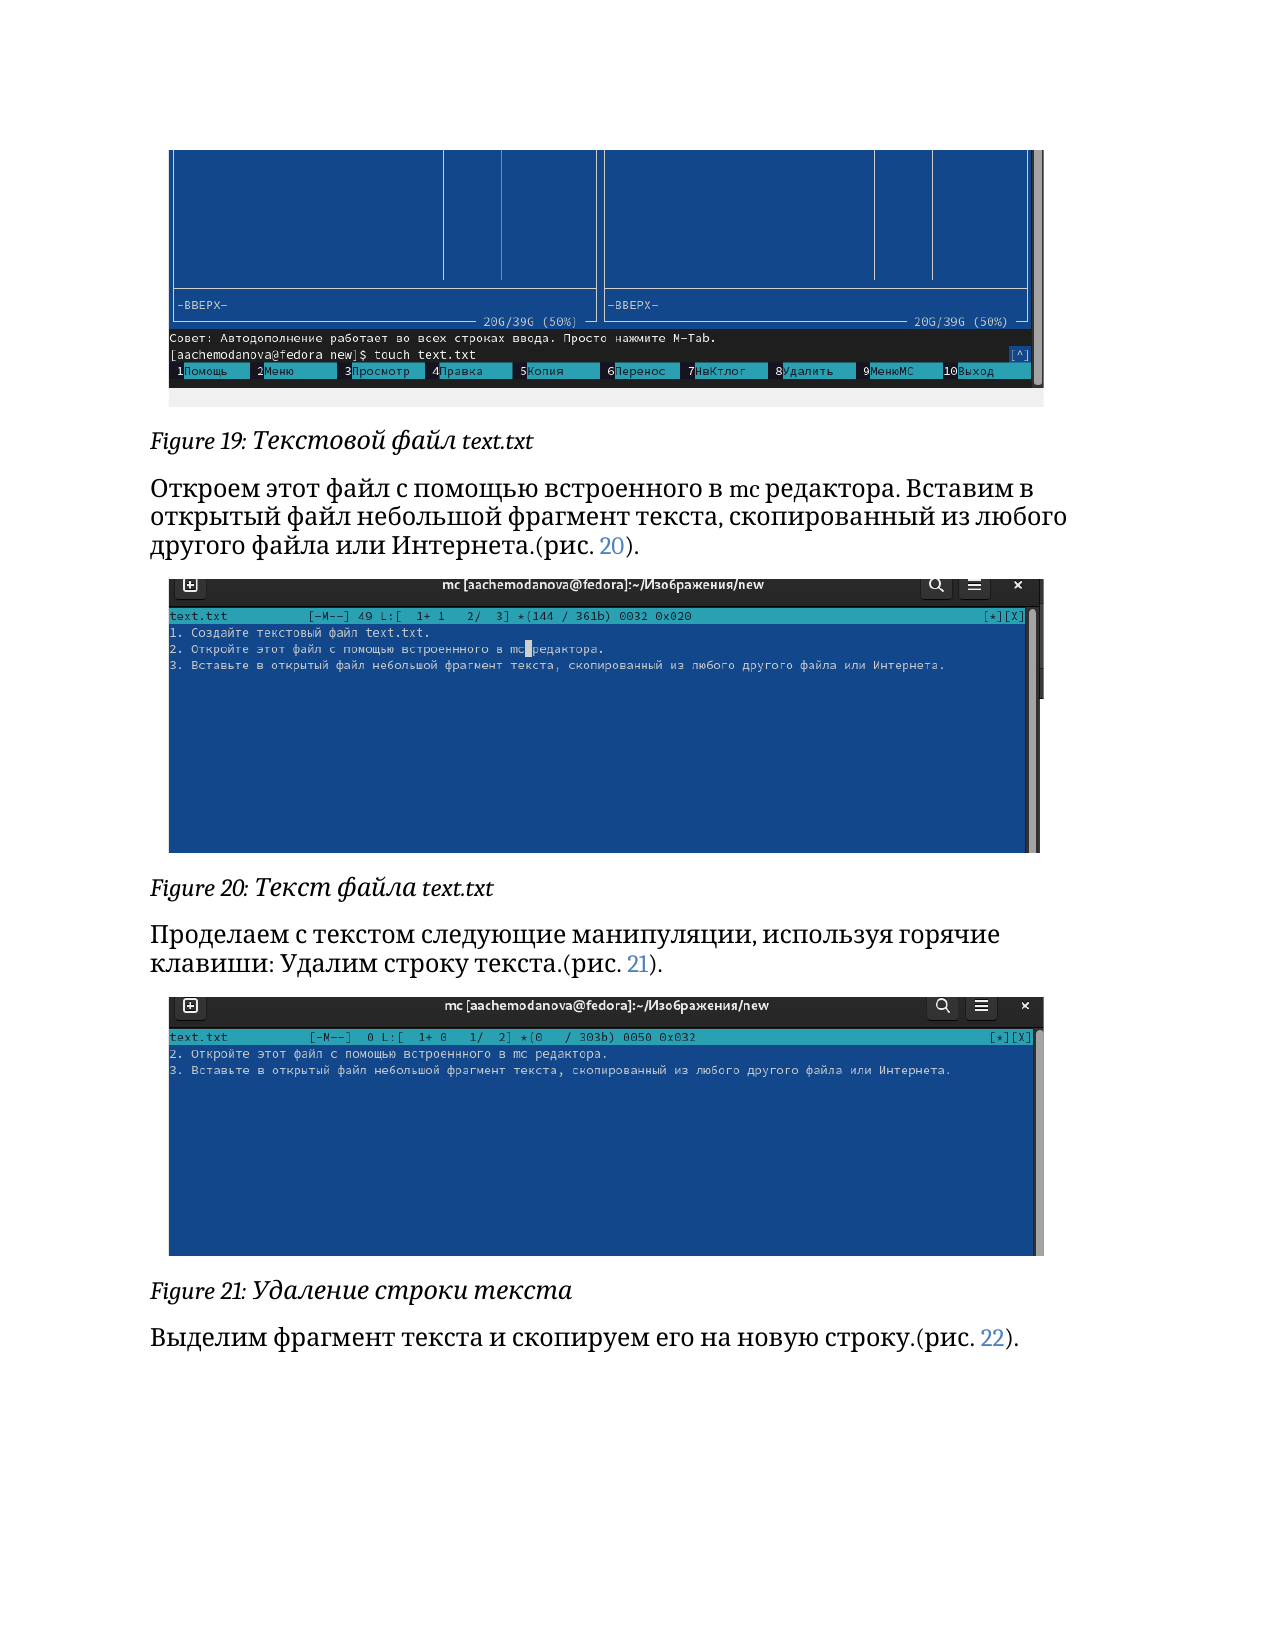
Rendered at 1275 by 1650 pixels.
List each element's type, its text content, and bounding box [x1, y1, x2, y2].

text Figure 20: Текст файла text.txt [150, 874, 1125, 903]
picture [168, 579, 1044, 853]
picture [168, 150, 1044, 407]
text Проделаем с текстом следующие манипуляции, используя горячие клавиши: Удалим строку текста.(рис. 21). [150, 921, 1125, 979]
picture [168, 997, 1044, 1256]
text Figure 19: Текстовой файл text.txt [150, 427, 1125, 456]
text Figure 21: Удаление строки текста [150, 1277, 1125, 1306]
text Выделим фрагмент текста и скопируем его на новую строку.(рис. 22). [150, 1324, 1125, 1353]
text Откроем этот файл с помощью встроенного в mc редактора. Вставим в открытый файл небольшой фрагмент текста, скопированный из любого другого файла или Интернета.(рис. 20). [150, 474, 1125, 561]
